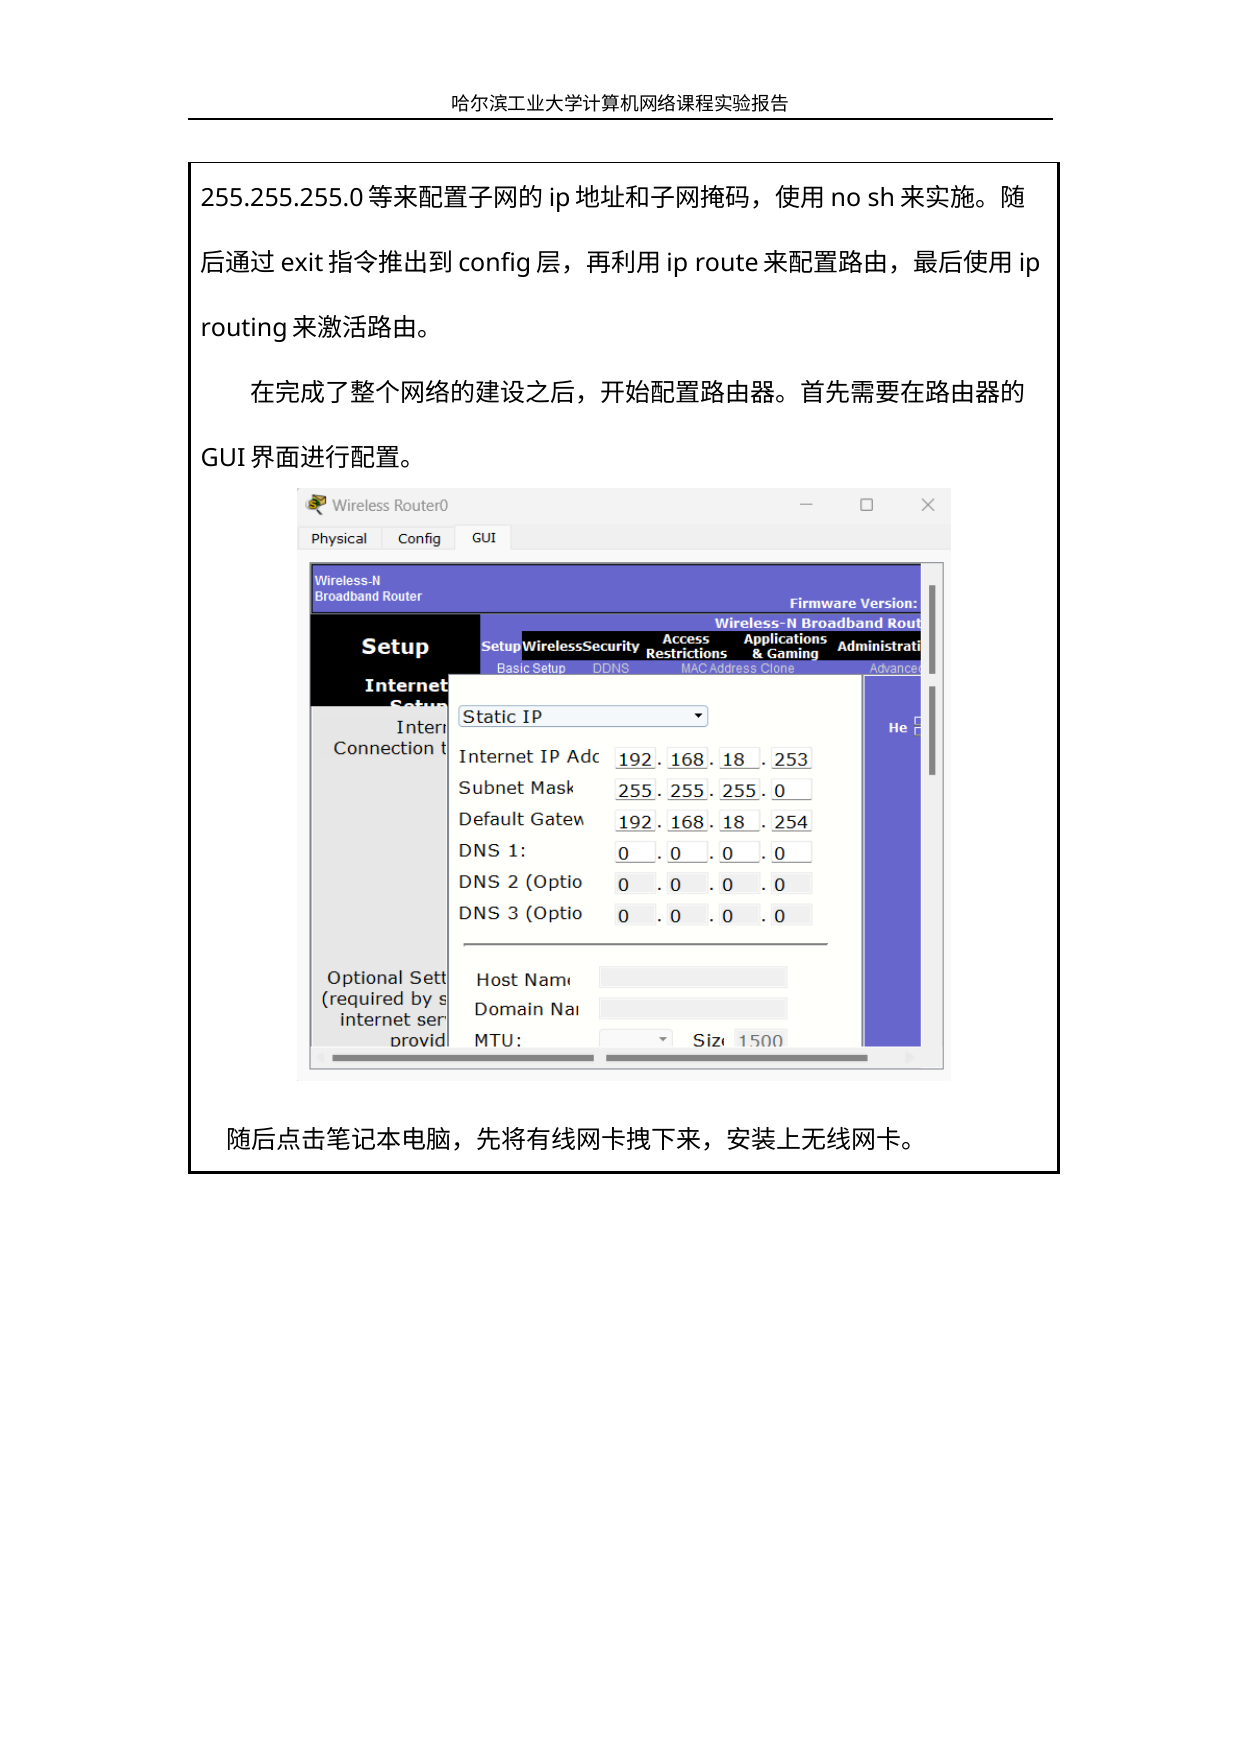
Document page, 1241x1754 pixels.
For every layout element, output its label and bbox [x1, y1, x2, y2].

picture [297, 488, 951, 1081]
table_cell [191, 163, 1057, 1171]
